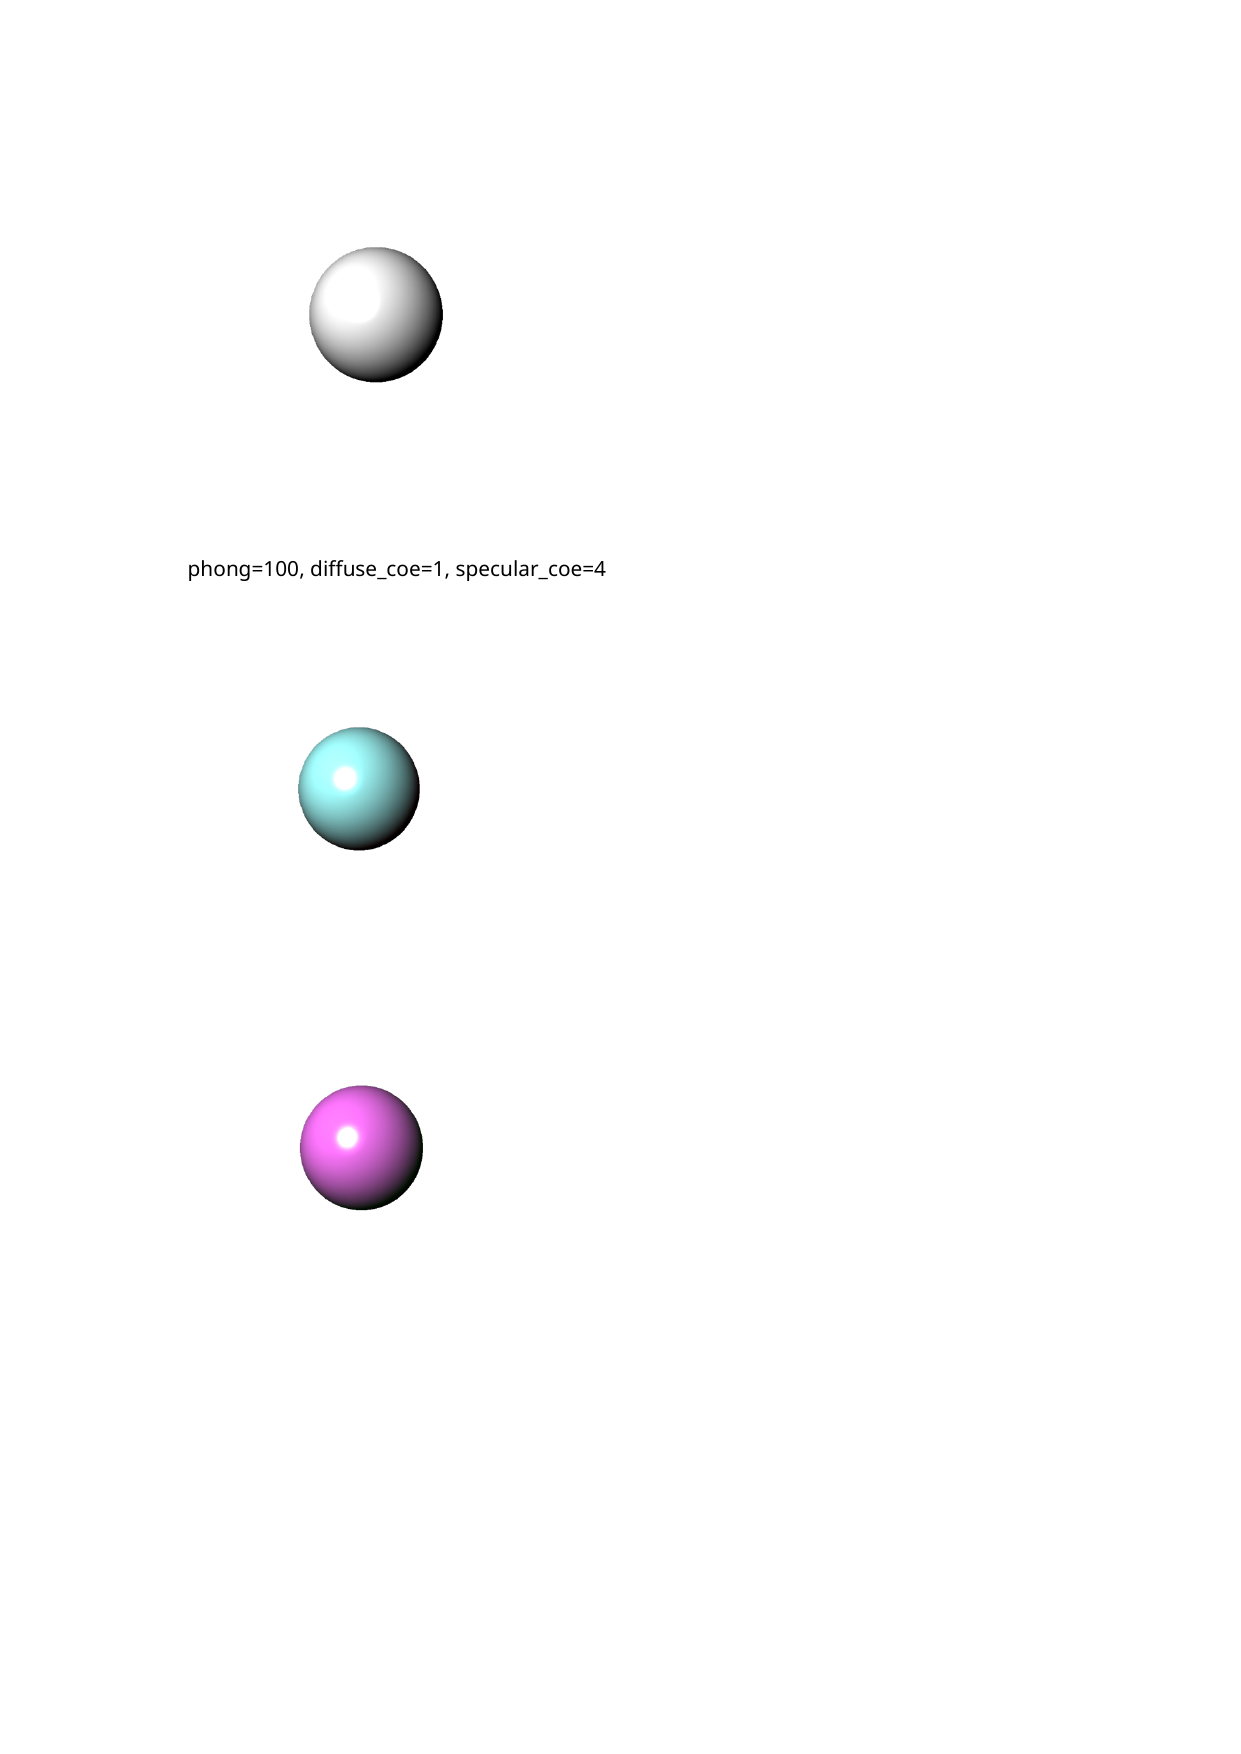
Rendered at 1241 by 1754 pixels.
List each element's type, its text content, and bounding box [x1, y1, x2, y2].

picture [187, 1007, 535, 1354]
text phong=100, diffuse_coe=1, specular_coe=4 [187, 552, 1053, 584]
picture [187, 162, 564, 538]
picture [187, 649, 530, 992]
